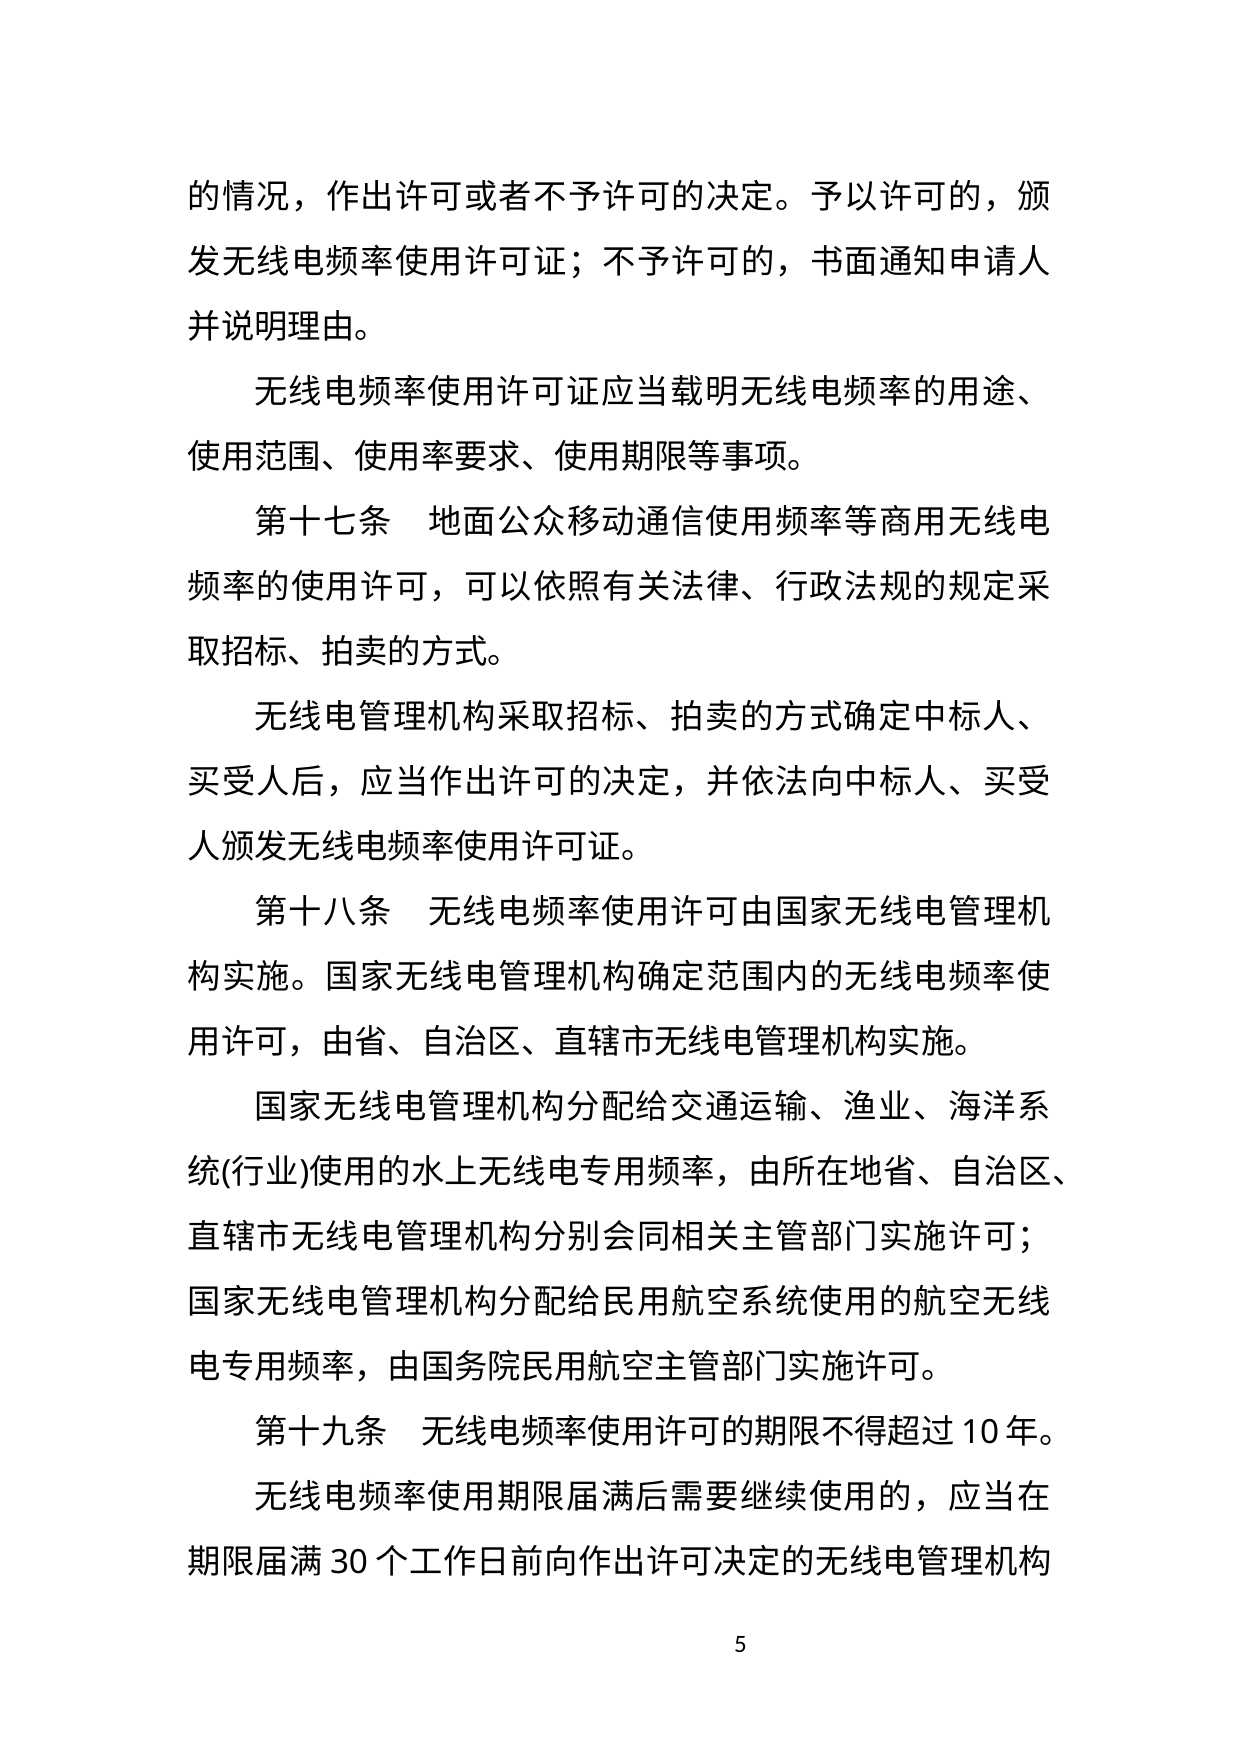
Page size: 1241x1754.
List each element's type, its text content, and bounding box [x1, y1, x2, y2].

text 无线电管理机构采取招标、拍卖的方式确定中标人、买受人后，应当作出许可的决定，并依法向中标人、买受人颁发无线电频率使用许可证。 [187, 682, 1053, 877]
text 第十八条 无线电频率使用许可由国家无线电管理机构实施。国家无线电管理机构确定范围内的无线电频率使用许可，由省、自治区、直辖市无线电管理机构实施。 [187, 877, 1053, 1072]
text 国家无线电管理机构分配给交通运输、渔业、海洋系统(行业)使用的水上无线电专用频率，由所在地省、自治区、直辖市无线电管理机构分别会同相关主管部门实施许可；国家无线电管理机构分配给民用航空系统使用的航空无线电专用频率，由国务院民用航空主管部门实施许可。 [187, 1072, 1053, 1397]
text 第十九条 无线电频率使用许可的期限不得超过10年。 [187, 1397, 1053, 1462]
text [187, 1462, 1053, 1592]
text 第十七条 地面公众移动通信使用频率等商用无线电频率的使用许可，可以依照有关法律、行政法规的规定采取招标、拍卖的方式。 [187, 487, 1053, 682]
text 无线电频率使用许可证应当载明无线电频率的用途、使用范围、使用率要求、使用期限等事项。 [187, 357, 1053, 487]
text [187, 162, 1053, 357]
